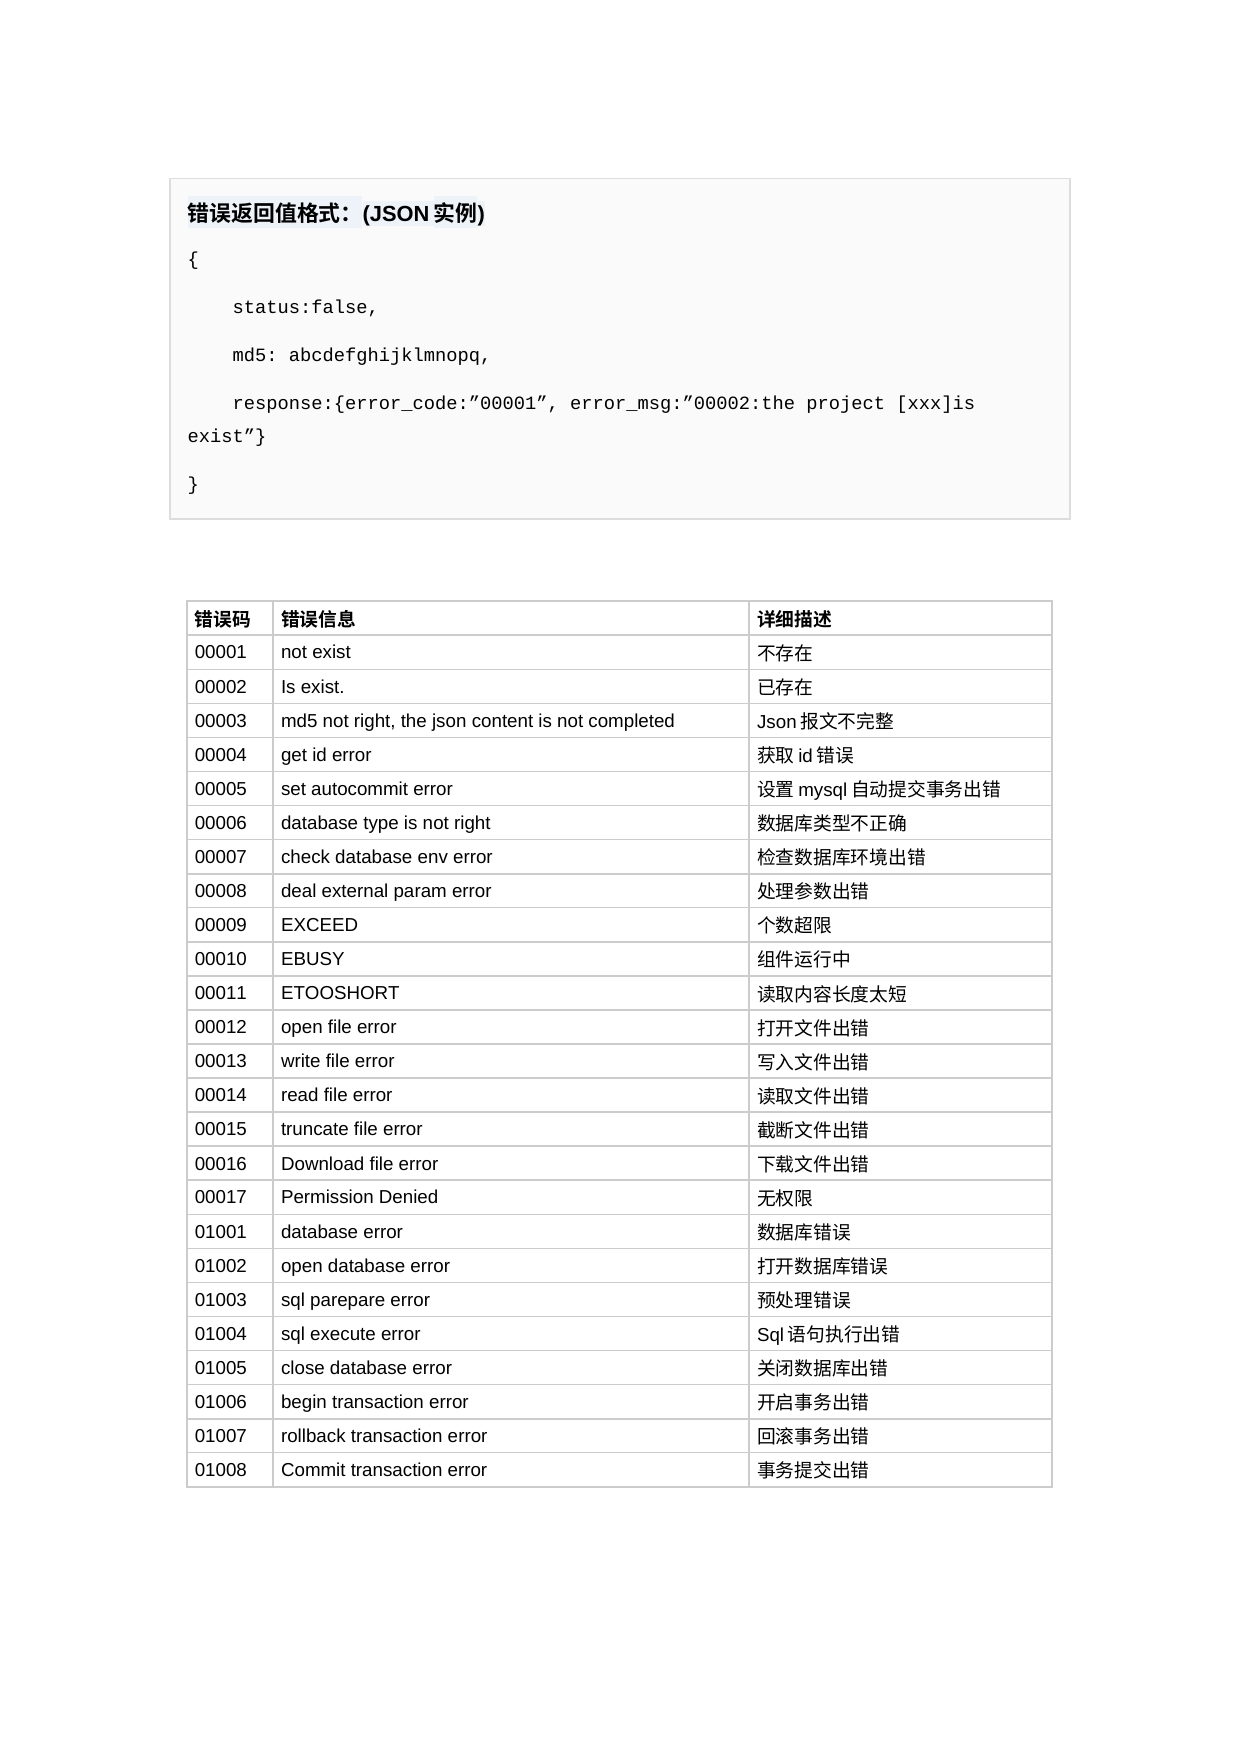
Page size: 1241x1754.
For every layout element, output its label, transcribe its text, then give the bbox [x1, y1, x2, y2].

table_cell 事务提交出错 [750, 1453, 1051, 1486]
table_cell 检查数据库环境出错 [750, 840, 1051, 873]
table_cell 读取内容长度太短 [750, 977, 1051, 1009]
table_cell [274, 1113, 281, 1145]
text } [171, 451, 1069, 518]
text md5: abcdefghijklmnopq, [171, 322, 1069, 370]
table_cell 01007 [188, 1420, 272, 1452]
text { [171, 226, 1069, 274]
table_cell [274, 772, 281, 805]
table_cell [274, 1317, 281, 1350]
table_cell 00004 [188, 738, 272, 771]
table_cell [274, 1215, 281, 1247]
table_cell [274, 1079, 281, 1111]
table_cell 写入文件出错 [750, 1045, 1051, 1077]
table_cell 不存在 [750, 636, 1051, 668]
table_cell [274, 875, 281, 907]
table_header 错误码 [188, 602, 272, 634]
table_cell 组件运行中 [750, 943, 1051, 975]
table_cell 预处理错误 [750, 1283, 1051, 1316]
table_cell 00005 [188, 772, 272, 805]
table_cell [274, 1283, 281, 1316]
table_cell 01006 [188, 1385, 272, 1418]
text response:{error_code:”00001”, error_msg:”00002:the project [xxx]is exist”} [171, 370, 1069, 451]
table_cell 回滚事务出错 [750, 1420, 1051, 1452]
table_cell 关闭数据库出错 [750, 1351, 1051, 1384]
table_cell not exist [274, 636, 748, 668]
table_cell 个数超限 [750, 908, 1051, 941]
text status:false, [171, 274, 1069, 322]
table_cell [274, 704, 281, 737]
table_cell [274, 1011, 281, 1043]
table_cell 00003 [188, 704, 272, 737]
table_cell Is exist. [274, 670, 748, 702]
table_cell 已存在 [750, 670, 1051, 702]
table_cell 打开数据库错误 [750, 1249, 1051, 1282]
table_cell 读取文件出错 [750, 1079, 1051, 1111]
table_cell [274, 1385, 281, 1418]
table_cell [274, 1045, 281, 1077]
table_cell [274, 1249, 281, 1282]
table_cell 获取id错误 [750, 738, 1051, 771]
table_header 错误信息 [274, 602, 748, 634]
table_cell 01005 [188, 1351, 272, 1384]
table_cell Sql语句执行出错 [750, 1317, 1051, 1350]
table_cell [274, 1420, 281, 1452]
table_cell 开启事务出错 [750, 1385, 1051, 1418]
table_cell 01008 [188, 1453, 272, 1486]
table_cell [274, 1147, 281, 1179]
table_cell 01002 [188, 1249, 272, 1282]
table_header 详细描述 [750, 602, 1051, 634]
table_cell 01004 [188, 1317, 272, 1350]
table_cell 数据库类型不正确 [750, 806, 1051, 839]
table_cell 00002 [188, 670, 272, 702]
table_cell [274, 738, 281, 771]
table_cell 设置mysql自动提交事务出错 [750, 772, 1051, 805]
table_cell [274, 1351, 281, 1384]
table_cell Json报文不完整 [750, 704, 1051, 737]
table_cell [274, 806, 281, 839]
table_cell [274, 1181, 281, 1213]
table_cell 截断文件出错 [750, 1113, 1051, 1145]
table_cell 01001 [188, 1215, 272, 1247]
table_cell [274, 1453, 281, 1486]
table_cell 下载文件出错 [750, 1147, 1051, 1179]
text 错误返回值格式：(JSON实例) [171, 179, 1069, 226]
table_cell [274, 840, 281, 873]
table_cell 00001 [188, 636, 272, 668]
table_cell 打开文件出错 [750, 1011, 1051, 1043]
table_cell 处理参数出错 [750, 875, 1051, 907]
table_cell 数据库错误 [750, 1215, 1051, 1247]
